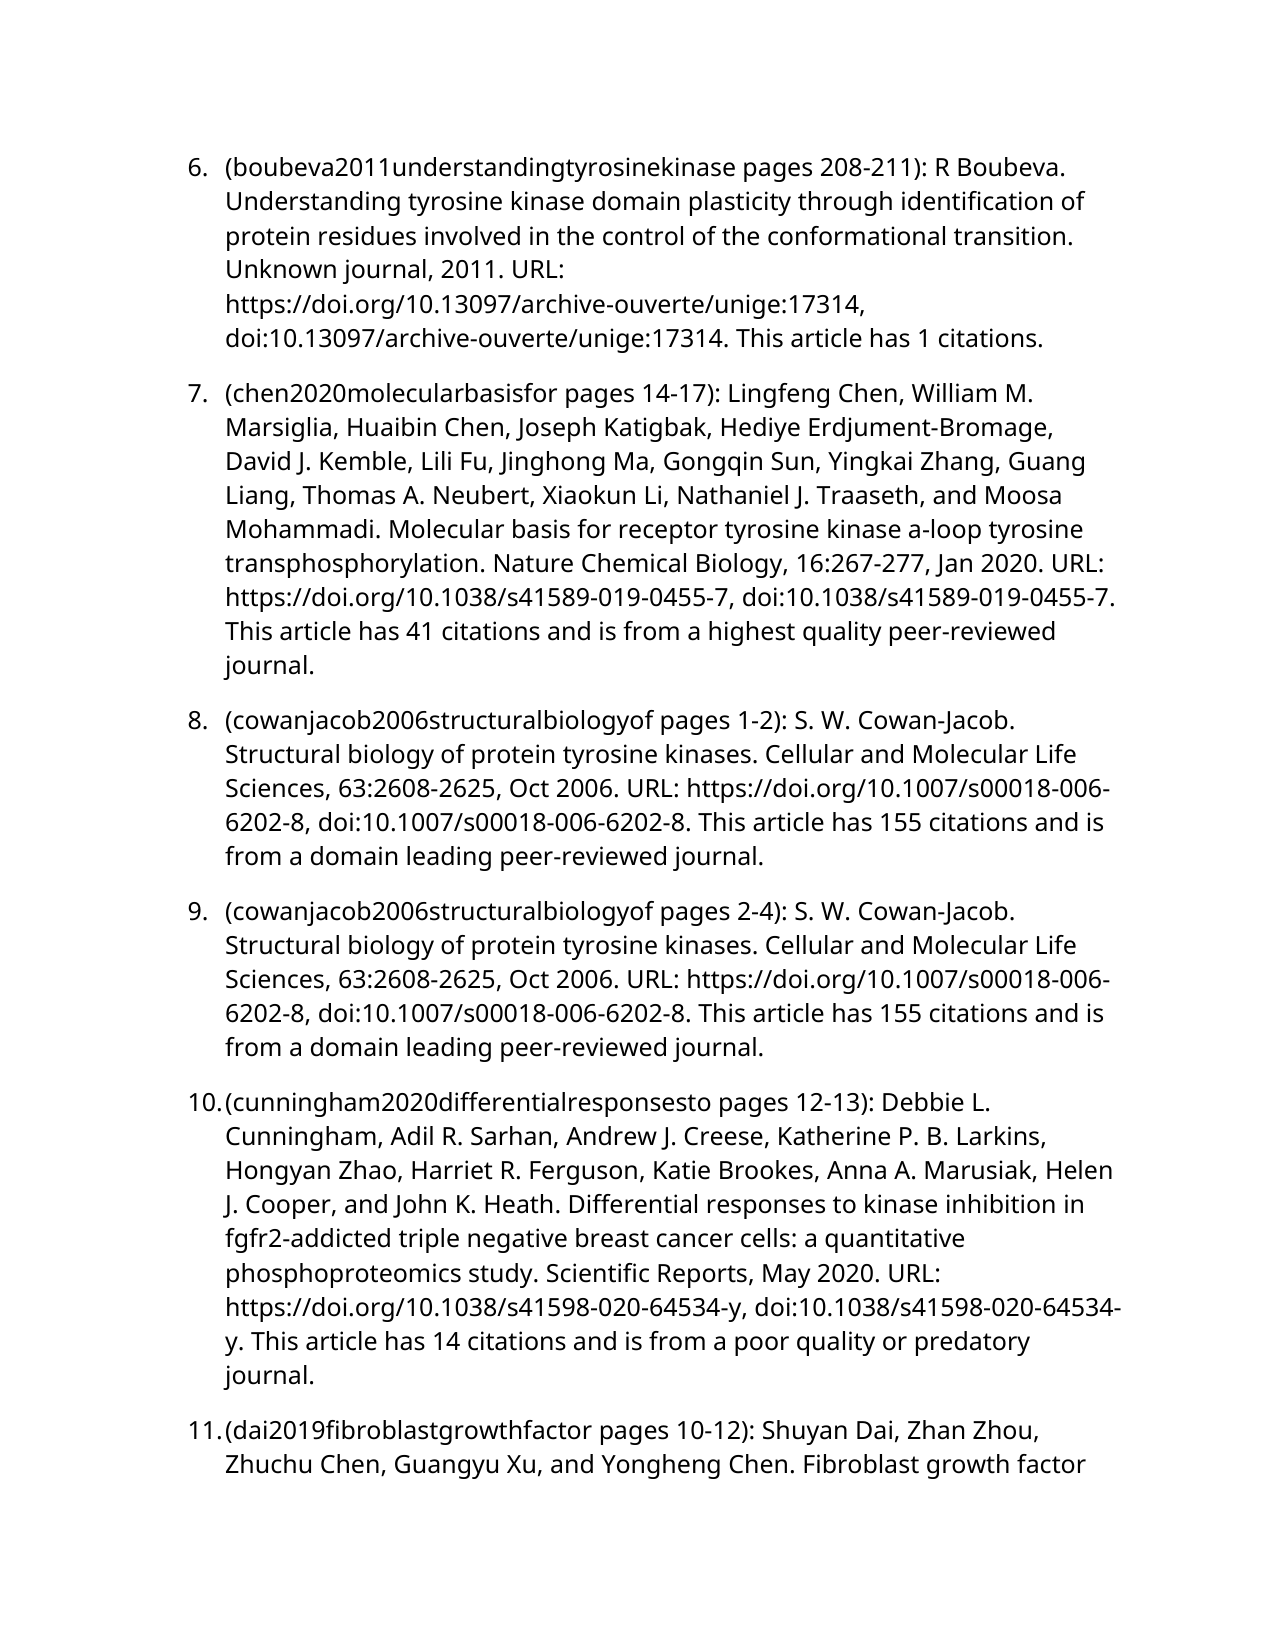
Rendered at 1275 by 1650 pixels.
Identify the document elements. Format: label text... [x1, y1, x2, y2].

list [187, 1412, 1125, 1480]
list (cowanjacob2006structuralbiologyof pages 2-4): S. W. Cowan-Jacob. Structural biology of protein tyrosine kinases. Cellular and Molecular Life Sciences, 63:2608-2625, Oct 2006. URL: https://doi.org/10.1007/s00018-006-6202-8, doi:10.1007/s00018-006-6202-8. This article has 155 citations and is from a domain leading peer-reviewed journal. [187, 894, 1125, 1064]
list (cowanjacob2006structuralbiologyof pages 1-2): S. W. Cowan-Jacob. Structural biology of protein tyrosine kinases. Cellular and Molecular Life Sciences, 63:2608-2625, Oct 2006. URL: https://doi.org/10.1007/s00018-006-6202-8, doi:10.1007/s00018-006-6202-8. This article has 155 citations and is from a domain leading peer-reviewed journal. [187, 703, 1125, 873]
list (cunningham2020differentialresponsesto pages 12-13): Debbie L. Cunningham, Adil R. Sarhan, Andrew J. Creese, Katherine P. B. Larkins, Hongyan Zhao, Harriet R. Ferguson, Katie Brookes, Anna A. Marusiak, Helen J. Cooper, and John K. Heath. Differential responses to kinase inhibition in fgfr2-addicted triple negative breast cancer cells: a quantitative phosphoproteomics study. Scientific Reports, May 2020. URL: https://doi.org/10.1038/s41598-020-64534-y, doi:10.1038/s41598-020-64534-y. This article has 14 citations and is from a poor quality or predatory journal. [187, 1085, 1125, 1391]
list (boubeva2011understandingtyrosinekinase pages 208-211): R Boubeva. Understanding tyrosine kinase domain plasticity through identification of protein residues involved in the control of the conformational transition. Unknown journal, 2011. URL: https://doi.org/10.13097/archive-ouverte/unige:17314, doi:10.13097/archive-ouverte/unige:17314. This article has 1 citations. [187, 150, 1125, 354]
list (chen2020molecularbasisfor pages 14-17): Lingfeng Chen, William M. Marsiglia, Huaibin Chen, Joseph Katigbak, Hediye Erdjument-Bromage, David J. Kemble, Lili Fu, Jinghong Ma, Gongqin Sun, Yingkai Zhang, Guang Liang, Thomas A. Neubert, Xiaokun Li, Nathaniel J. Traaseth, and Moosa Mohammadi. Molecular basis for receptor tyrosine kinase a-loop tyrosine transphosphorylation. Nature Chemical Biology, 16:267-277, Jan 2020. URL: https://doi.org/10.1038/s41589-019-0455-7, doi:10.1038/s41589-019-0455-7. This article has 41 citations and is from a highest quality peer-reviewed journal. [187, 375, 1125, 682]
